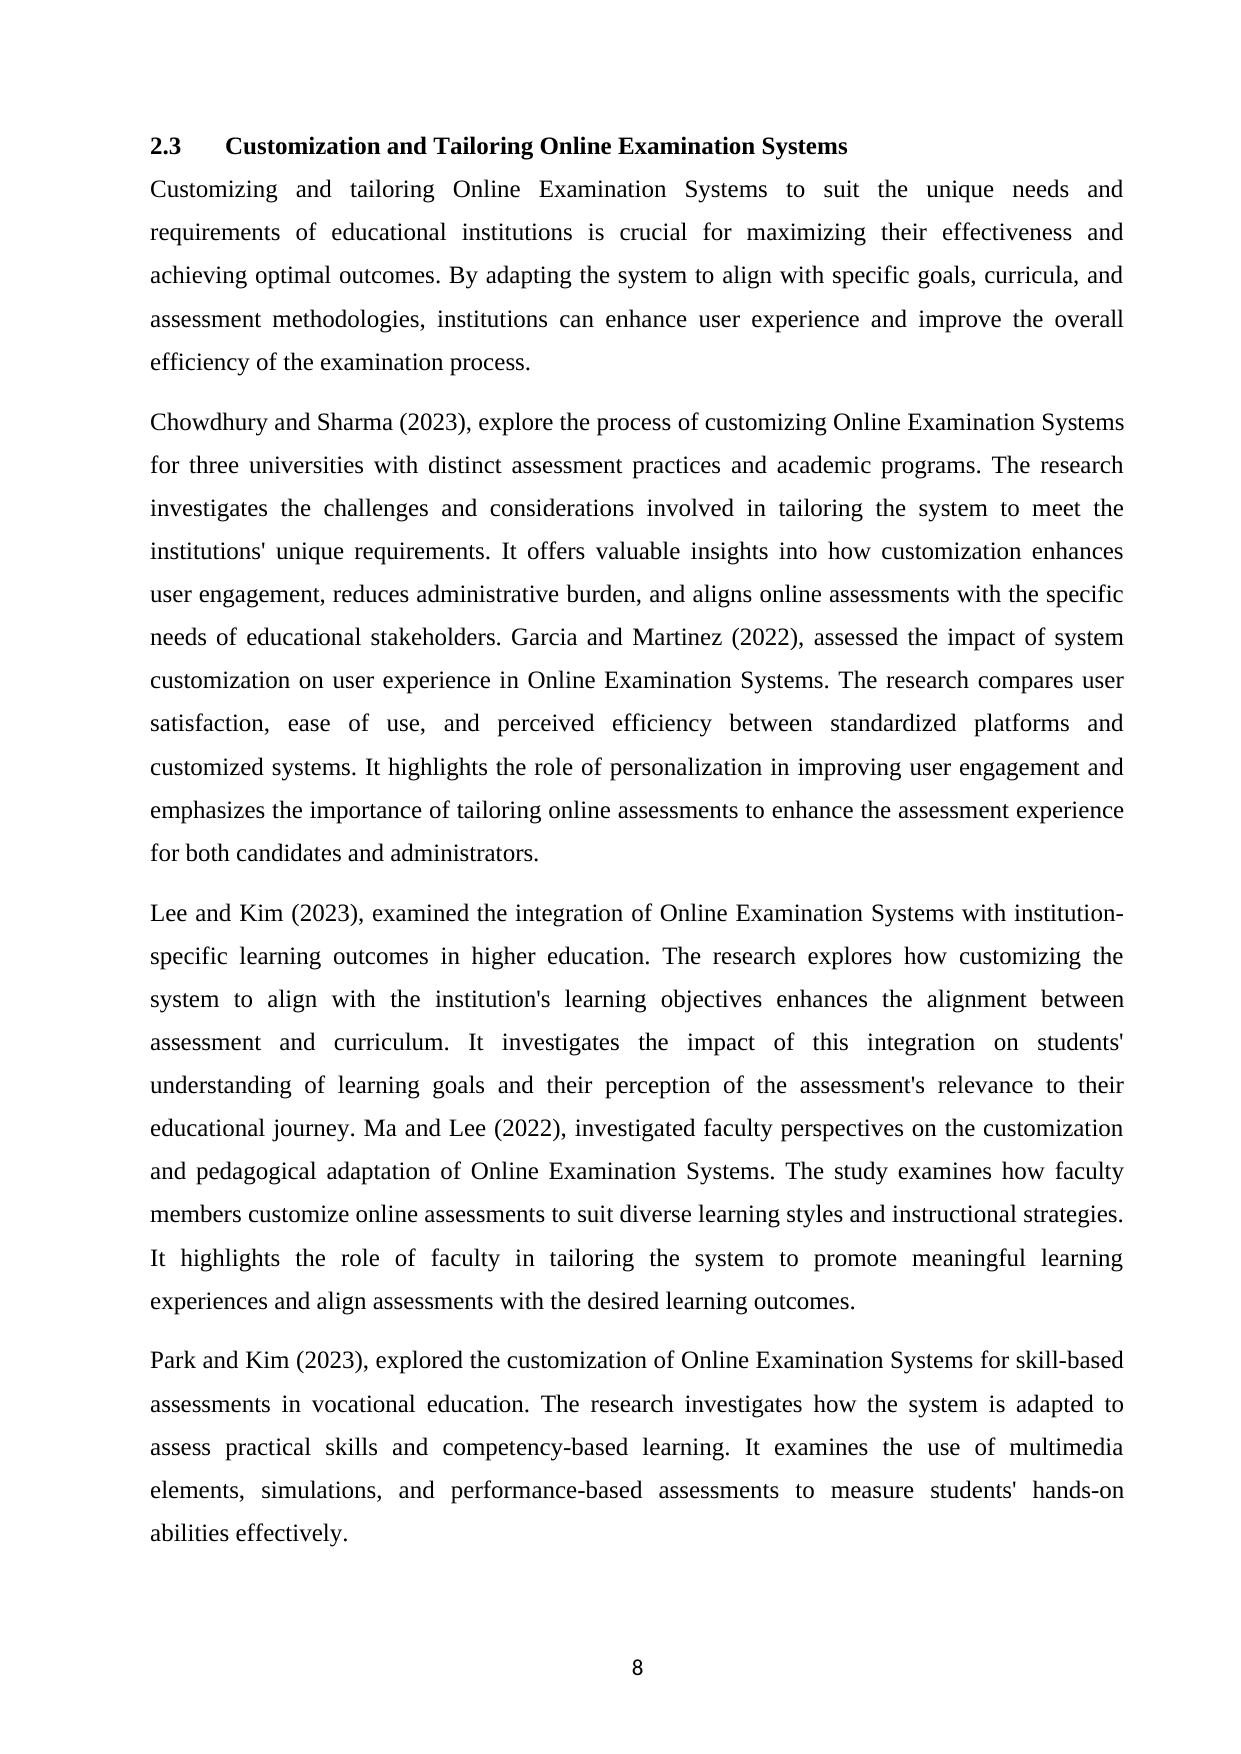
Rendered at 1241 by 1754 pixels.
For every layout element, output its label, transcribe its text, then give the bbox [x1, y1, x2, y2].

subtitle 2.3 Customization and Tailoring Online Examination Systems [150, 131, 1125, 160]
text Customizing and tailoring Online Examination Systems to suit the unique needs and requirements of educational institutions is crucial for maximizing their effectiveness and achieving optimal outcomes. By adapting the system to align with specific goals, curricula, and assessment methodologies, institutions can enhance user experience and improve the overall efficiency of the examination process. [150, 174, 1125, 376]
text Park and Kim (2023), explored the customization of Online Examination Systems for skill-based assessments in vocational education. The research investigates how the system is adapted to assess practical skills and competency-based learning. It examines the use of multimedia elements, simulations, and performance-based assessments to measure students' hands-on abilities effectively. [150, 1346, 1125, 1547]
text Chowdhury and Sharma (2023), explore the process of customizing Online Examination Systems for three universities with distinct assessment practices and academic programs. The research investigates the challenges and considerations involved in tailoring the system to meet the institutions' unique requirements. It offers valuable insights into how customization enhances user engagement, reduces administrative burden, and aligns online assessments with the specific needs of educational stakeholders. Garcia and Martinez (2022), assessed the impact of system customization on user experience in Online Examination Systems. The research compares user satisfaction, ease of use, and perceived efficiency between standardized platforms and customized systems. It highlights the role of personalization in improving user engagement and emphasizes the importance of tailoring online assessments to enhance the assessment experience for both candidates and administrators. [150, 407, 1125, 867]
text Lee and Kim (2023), examined the integration of Online Examination Systems with institution-specific learning outcomes in higher education. The research explores how customizing the system to align with the institution's learning objectives enhances the alignment between assessment and curriculum. It investigates the impact of this integration on students' understanding of learning goals and their perception of the assessment's relevance to their educational journey. Ma and Lee (2022), investigated faculty perspectives on the customization and pedagogical adaptation of Online Examination Systems. The study examines how faculty members customize online assessments to suit diverse learning styles and instructional strategies. It highlights the role of faculty in tailoring the system to promote meaningful learning experiences and align assessments with the desired learning outcomes. [150, 898, 1125, 1314]
